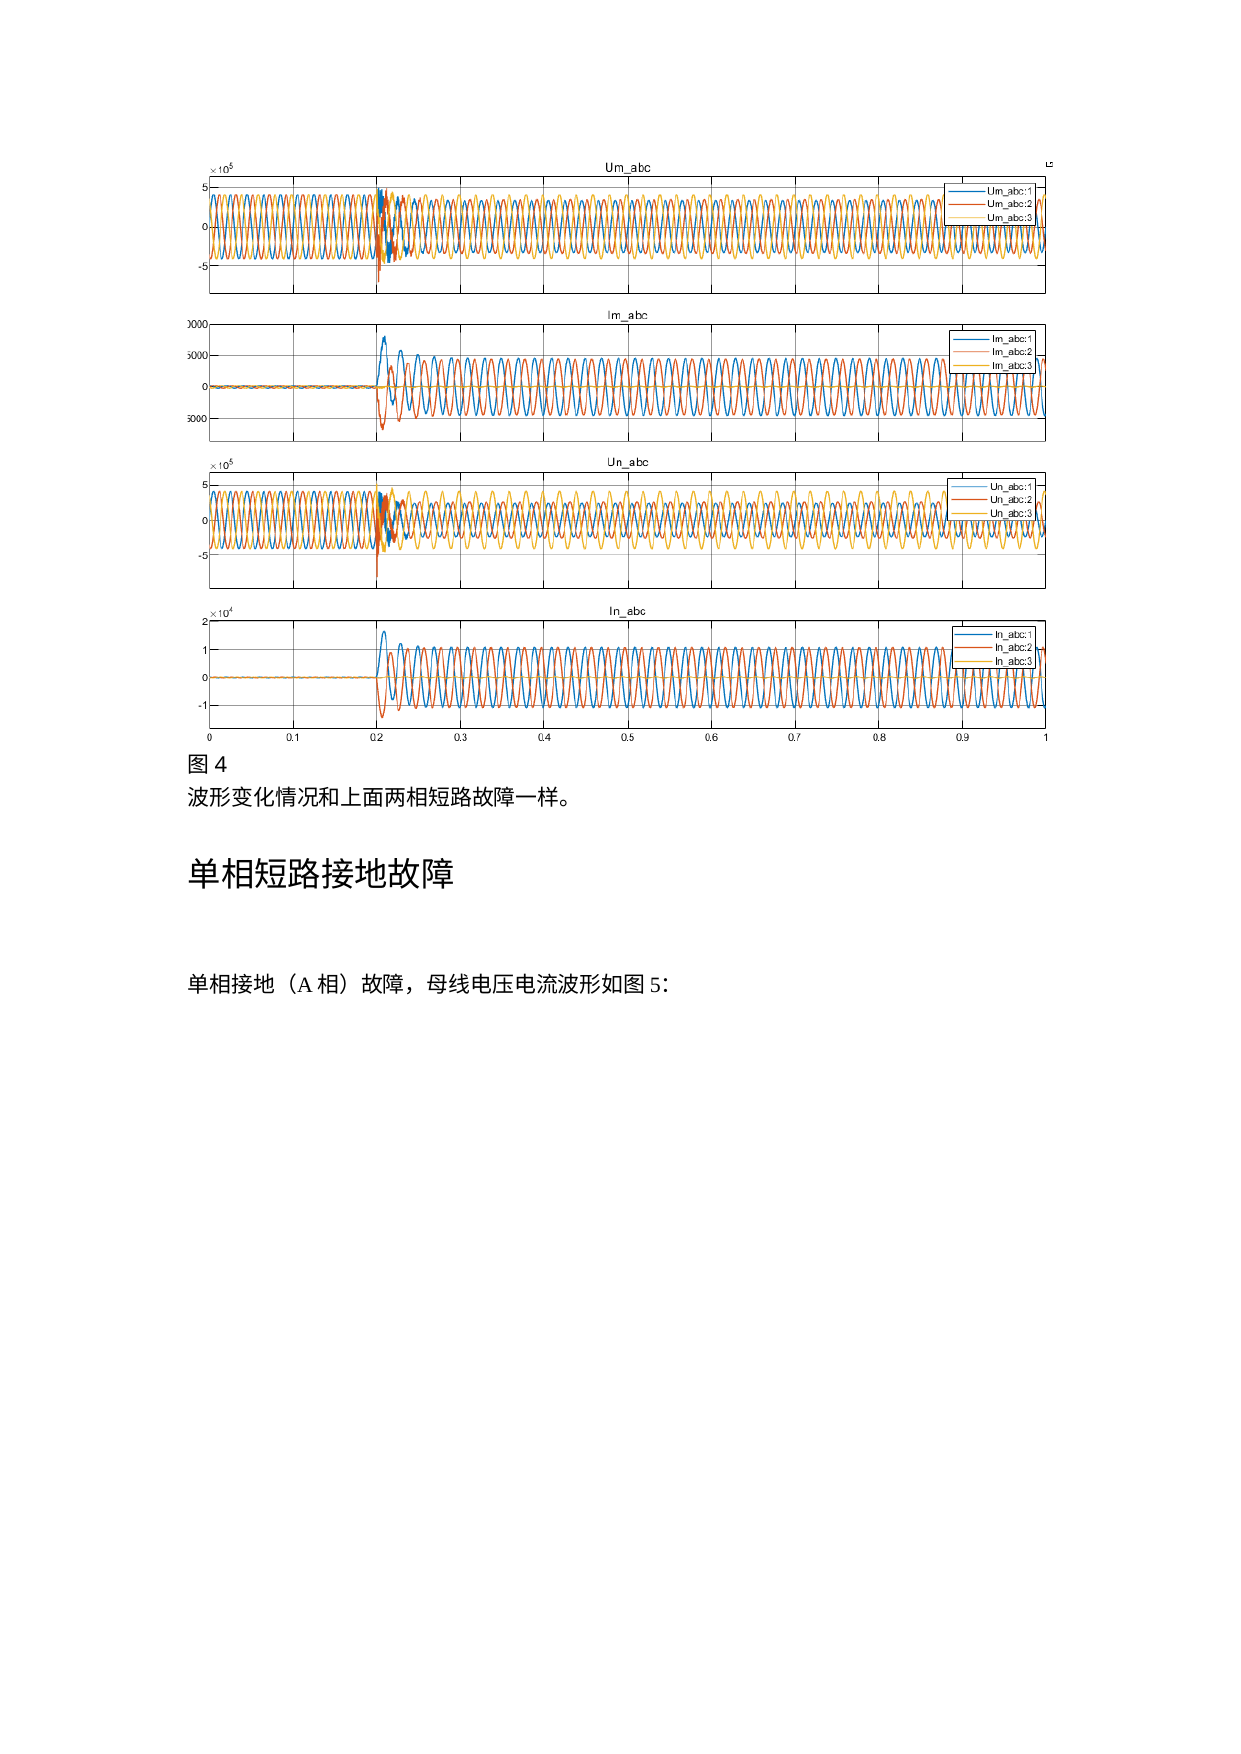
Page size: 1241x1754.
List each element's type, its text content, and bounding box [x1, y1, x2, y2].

text 单相接地（A相）故障，母线电压电流波形如图5： [187, 966, 1053, 999]
text 图 4 [187, 747, 1053, 779]
picture [187, 162, 1053, 745]
subtitle 单相短路接地故障 [187, 839, 1053, 904]
text 波形变化情况和上面两相短路故障一样。 [187, 779, 1053, 812]
